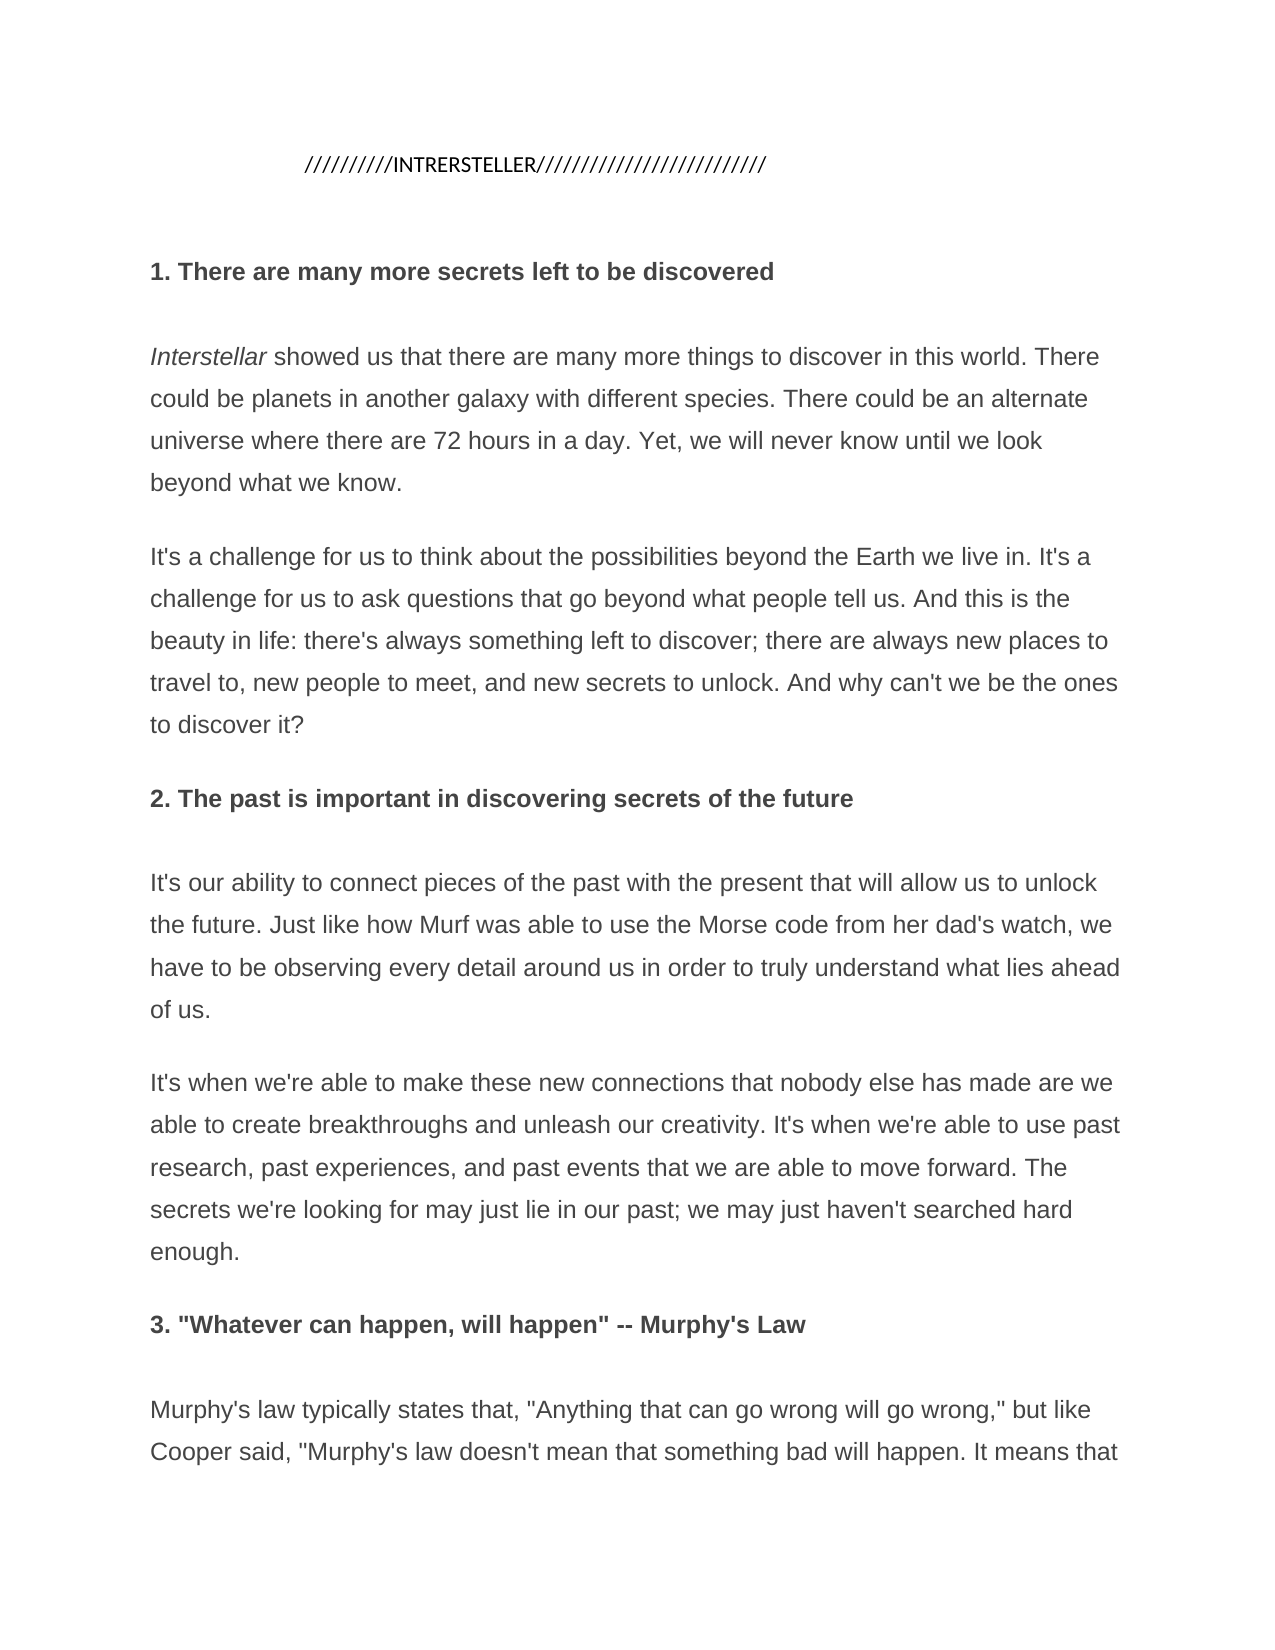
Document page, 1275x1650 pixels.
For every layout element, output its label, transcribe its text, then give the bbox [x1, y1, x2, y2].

text It's when we're able to make these new connections that nobody else has made are we able to create breakthroughs and unleash our creativity. It's when we're able to use past research, past experiences, and past events that we are able to move forward. The secrets we're looking for may just lie in our past; we may just haven't searched hard enough. [150, 1055, 1125, 1266]
text 1. There are many more secrets left to be discovered Interstellar showed us that there are many more things to discover in this world. There could be planets in another galaxy with different species. There could be an alternate universe where there are 72 hours in a day. Yet, we will never know until we look beyond what we know. [150, 244, 1125, 497]
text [150, 1297, 1125, 1466]
text 2. The past is important in discovering secrets of the future It's our ability to connect pieces of the past with the present that will allow us to unlock the future. Just like how Murf was able to use the Morse code from her dad's watch, we have to be observing every detail around us in order to truly understand what lies ahead of us. [150, 770, 1125, 1023]
text It's a challenge for us to think about the possibilities beyond the Earth we live in. It's a challenge for us to ask questions that go beyond what people tell us. And this is the beauty in life: there's always something left to discover; there are always new places to travel to, new people to meet, and new secrets to unlock. And why can't we be the ones to discover it? [150, 528, 1125, 739]
text //////////INTRERSTELLER////////////////////////// [150, 150, 1125, 178]
